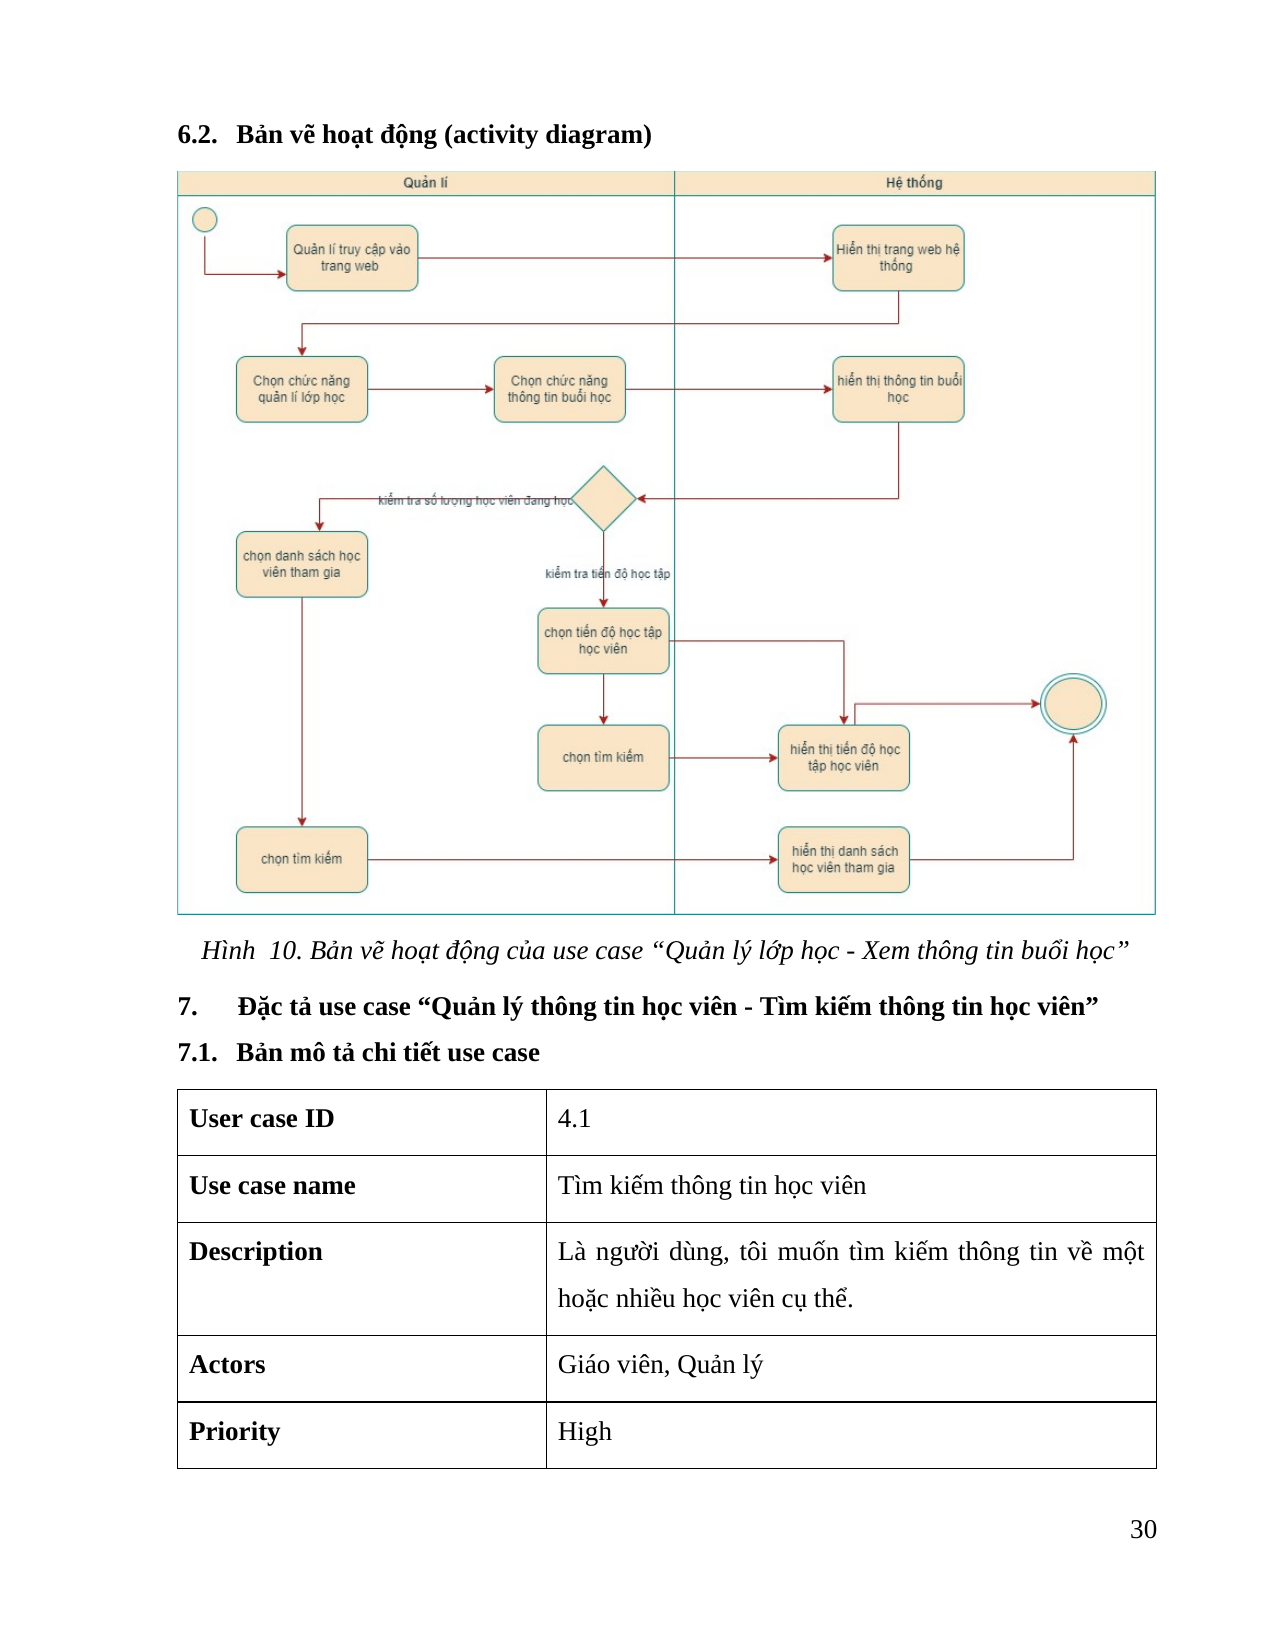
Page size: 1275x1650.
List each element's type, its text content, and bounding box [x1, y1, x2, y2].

text Hình 10. Bản vẽ hoạt động của use case “Quản lý lớp học - Xem thông tin buổi học” [177, 934, 1157, 965]
subtitle Đặc tả use case “Quản lý thông tin học viên - Tìm kiếm thông tin học viên” [177, 990, 1157, 1021]
table_cell Use case name [178, 1156, 546, 1222]
table_cell High [547, 1403, 1156, 1468]
picture [177, 171, 1157, 915]
table_cell Priority [178, 1403, 546, 1468]
subtitle Bản mô tả chi tiết use case [177, 1036, 1157, 1067]
subtitle Bản vẽ hoạt động (activity diagram) [177, 118, 1157, 149]
table_cell Giáo viên, Quản lý [547, 1336, 1156, 1401]
table_header 4.1 [547, 1090, 1156, 1155]
table_cell Tìm kiếm thông tin học viên [547, 1156, 1156, 1222]
table_header User case ID [178, 1090, 546, 1155]
table_cell Description [178, 1223, 546, 1335]
table_cell Actors [178, 1336, 546, 1401]
table_cell Là người dùng, tôi muốn tìm kiếm thông tin về một hoặc nhiều học viên cụ thể. [547, 1223, 1156, 1335]
